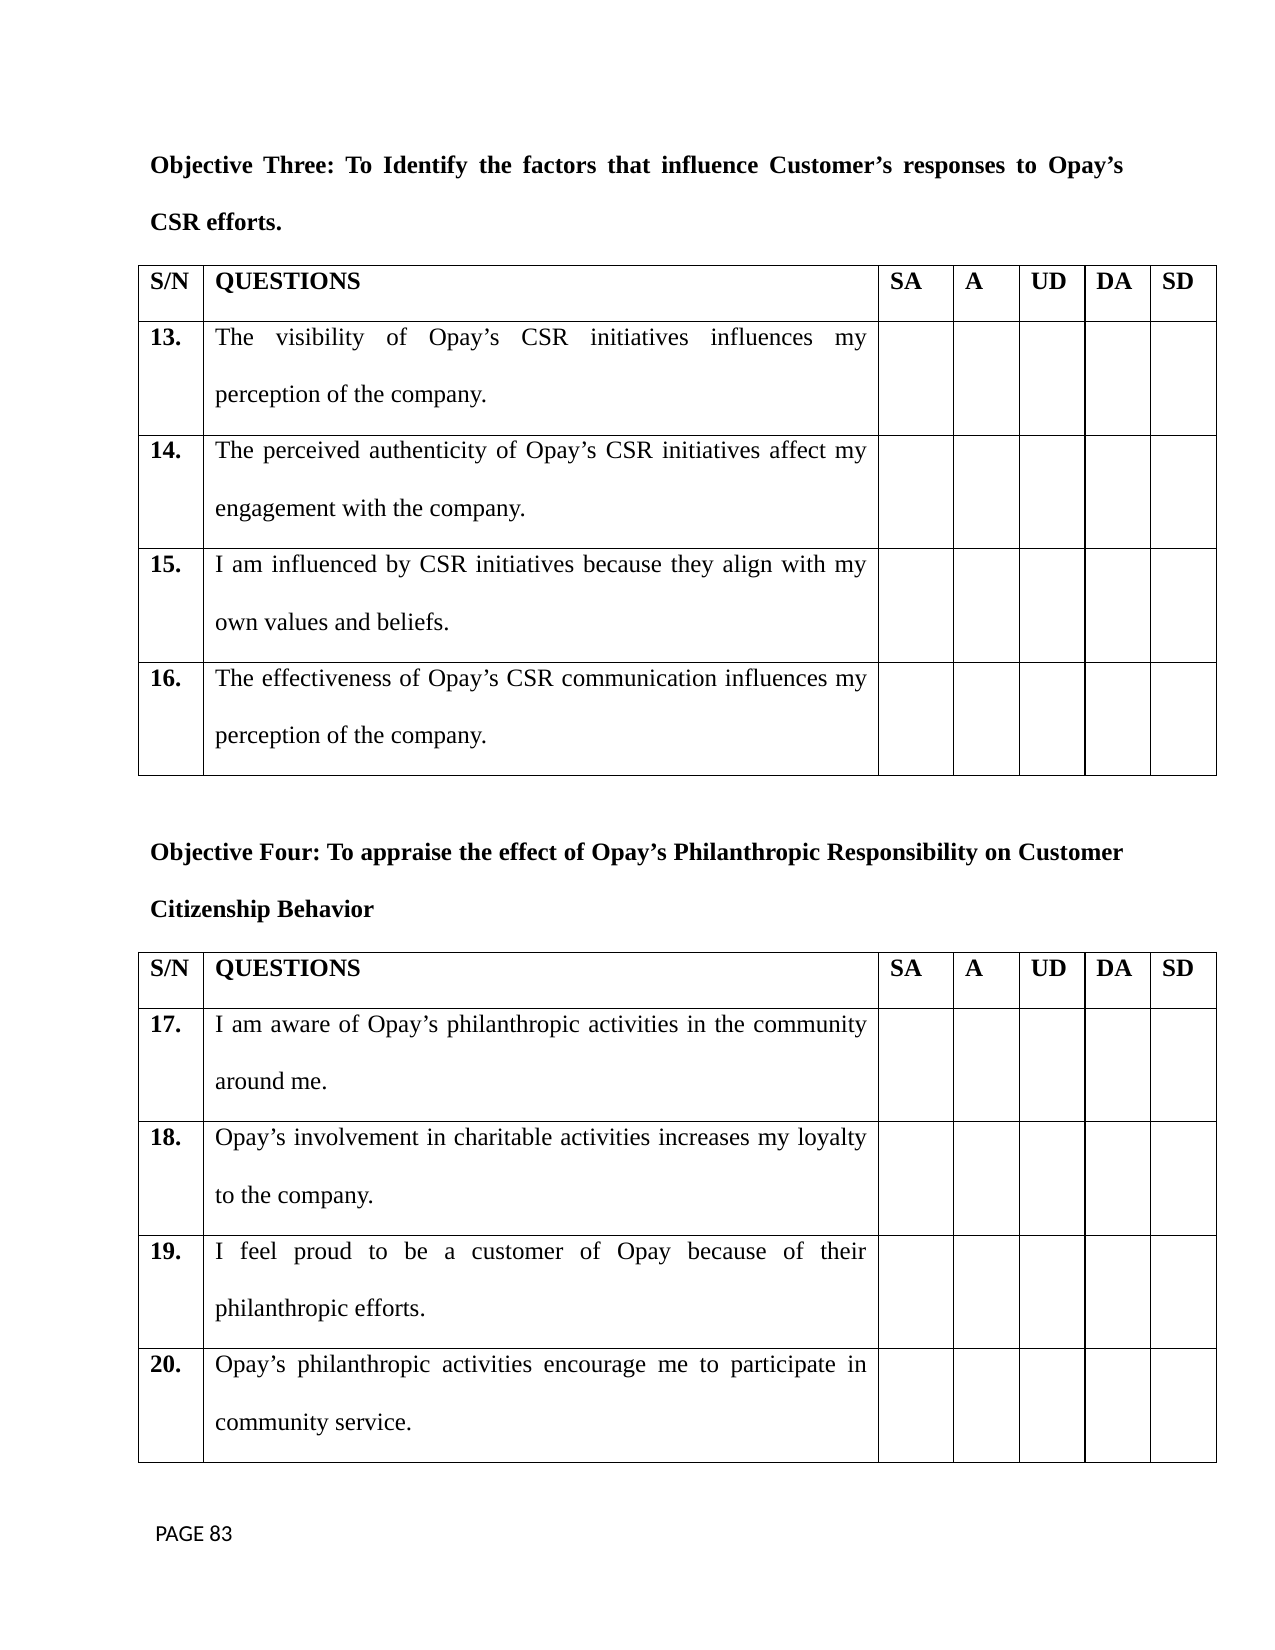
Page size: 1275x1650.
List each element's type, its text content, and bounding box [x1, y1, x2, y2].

table_cell [1151, 1349, 1216, 1462]
table_header SD [1151, 266, 1216, 321]
table_cell Opay’s philanthropic activities encourage me to participate in community service. [204, 1349, 878, 1462]
table_cell 14. [139, 436, 203, 548]
table_cell 18. [139, 1122, 203, 1235]
table_cell [1086, 1122, 1150, 1235]
table_cell [954, 322, 1019, 434]
table_header S/N [139, 266, 203, 321]
table_cell Opay’s involvement in charitable activities increases my loyalty to the company. [204, 1122, 878, 1235]
table_cell [1151, 1009, 1216, 1121]
table_cell 17. [139, 1009, 203, 1121]
table_cell [1020, 436, 1084, 548]
table_cell [879, 1009, 953, 1121]
table_cell [1086, 322, 1150, 434]
table_header DA [1086, 266, 1150, 321]
table_cell [1086, 1009, 1150, 1121]
table_cell [1151, 1236, 1216, 1348]
table_cell [1020, 322, 1084, 434]
table_cell I am influenced by CSR initiatives because they align with my own values and beliefs. [204, 549, 878, 662]
table_cell The visibility of Opay’s CSR initiatives influences my perception of the company. [204, 322, 878, 434]
table_cell [1151, 663, 1216, 775]
table_cell [1151, 436, 1216, 548]
table_cell [879, 1236, 953, 1348]
table_cell 16. [139, 663, 203, 775]
table_cell [1020, 549, 1084, 662]
table_header SA [879, 953, 953, 1008]
table_header UD [1020, 266, 1084, 321]
table_cell [1086, 663, 1150, 775]
table_cell [879, 436, 953, 548]
table_header QUESTIONS [204, 953, 878, 1008]
text Objective Three: To Identify the factors that influence Customer’s responses to Opay’s CSR efforts. [150, 179, 1125, 236]
table_header QUESTIONS [204, 266, 878, 321]
table_cell [1020, 1349, 1084, 1462]
table_cell [954, 436, 1019, 548]
table_cell [954, 1349, 1019, 1462]
text Objective Four: To appraise the effect of Opay’s Philanthropic Responsibility on Customer Citizenship Behavior [150, 865, 1125, 923]
table_cell [1020, 663, 1084, 775]
table_cell I am aware of Opay’s philanthropic activities in the community around me. [204, 1009, 878, 1121]
table_cell [879, 322, 953, 434]
table_cell [879, 1349, 953, 1462]
table_cell 20. [139, 1349, 203, 1462]
table_cell [954, 1122, 1019, 1235]
table_cell [879, 1122, 953, 1235]
table_cell [1151, 322, 1216, 434]
table_header SD [1151, 953, 1216, 1008]
table_cell [954, 1236, 1019, 1348]
table_header A [954, 266, 1019, 321]
table_cell [1020, 1122, 1084, 1235]
table_header A [954, 953, 1019, 1008]
table_cell [1020, 1236, 1084, 1348]
table_cell I feel proud to be a customer of Opay because of their philanthropic efforts. [204, 1236, 878, 1348]
table_cell The effectiveness of Opay’s CSR communication influences my perception of the company. [204, 663, 878, 775]
table_cell [879, 663, 953, 775]
table_cell [954, 1009, 1019, 1121]
table_cell [1151, 549, 1216, 662]
table_header DA [1086, 953, 1150, 1008]
table_header S/N [139, 953, 203, 1008]
table_cell [1086, 436, 1150, 548]
table_cell [1020, 1009, 1084, 1121]
table_cell [954, 549, 1019, 662]
table_cell 19. [139, 1236, 203, 1348]
table_cell 15. [139, 549, 203, 662]
table_cell 13. [139, 322, 203, 434]
table_cell [1086, 1236, 1150, 1348]
table_cell [1151, 1122, 1216, 1235]
table_cell [879, 549, 953, 662]
table_header UD [1020, 953, 1084, 1008]
table_cell [1086, 1349, 1150, 1462]
table_cell The perceived authenticity of Opay’s CSR initiatives affect my engagement with the company. [204, 436, 878, 548]
table_cell [1086, 549, 1150, 662]
table_header SA [879, 266, 953, 321]
table_cell [954, 663, 1019, 775]
